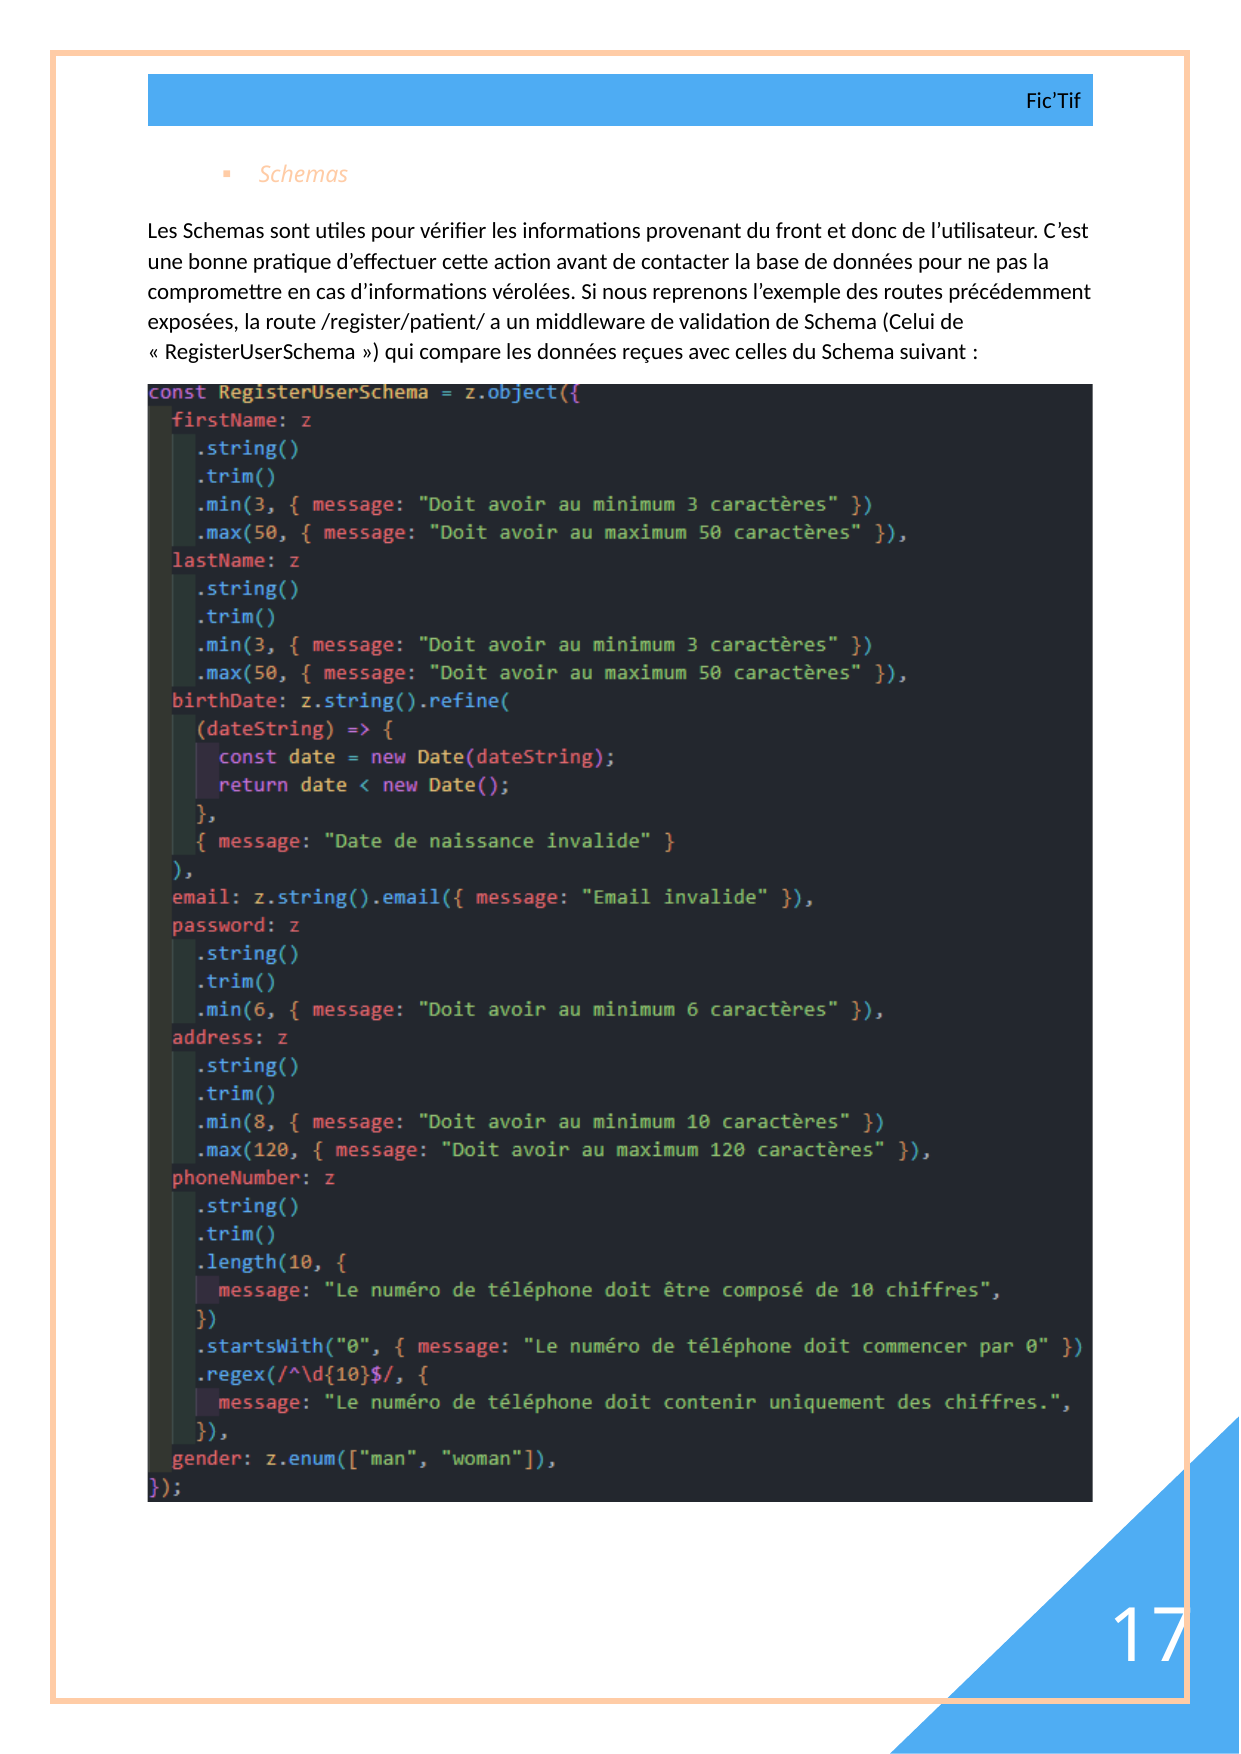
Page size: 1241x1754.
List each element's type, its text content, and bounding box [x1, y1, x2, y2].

picture [147, 384, 1093, 1502]
text Les Schemas sont utiles pour vérifier les informations provenant du front et donc de l’utilisateur. C’est une bonne pratique d’effectuer cette action avant de contacter la base de données pour ne pas la compromettre en cas d’informations vérolées. Si nous reprenons l’exemple des routes précédemment exposées, la route /register/patient/ a un middleware de validation de Schema (Celui de « RegisterUserSchema ») qui compare les données reçues avec celles du Schema suivant : [147, 217, 1093, 366]
subtitle Schemas [221, 158, 1093, 189]
